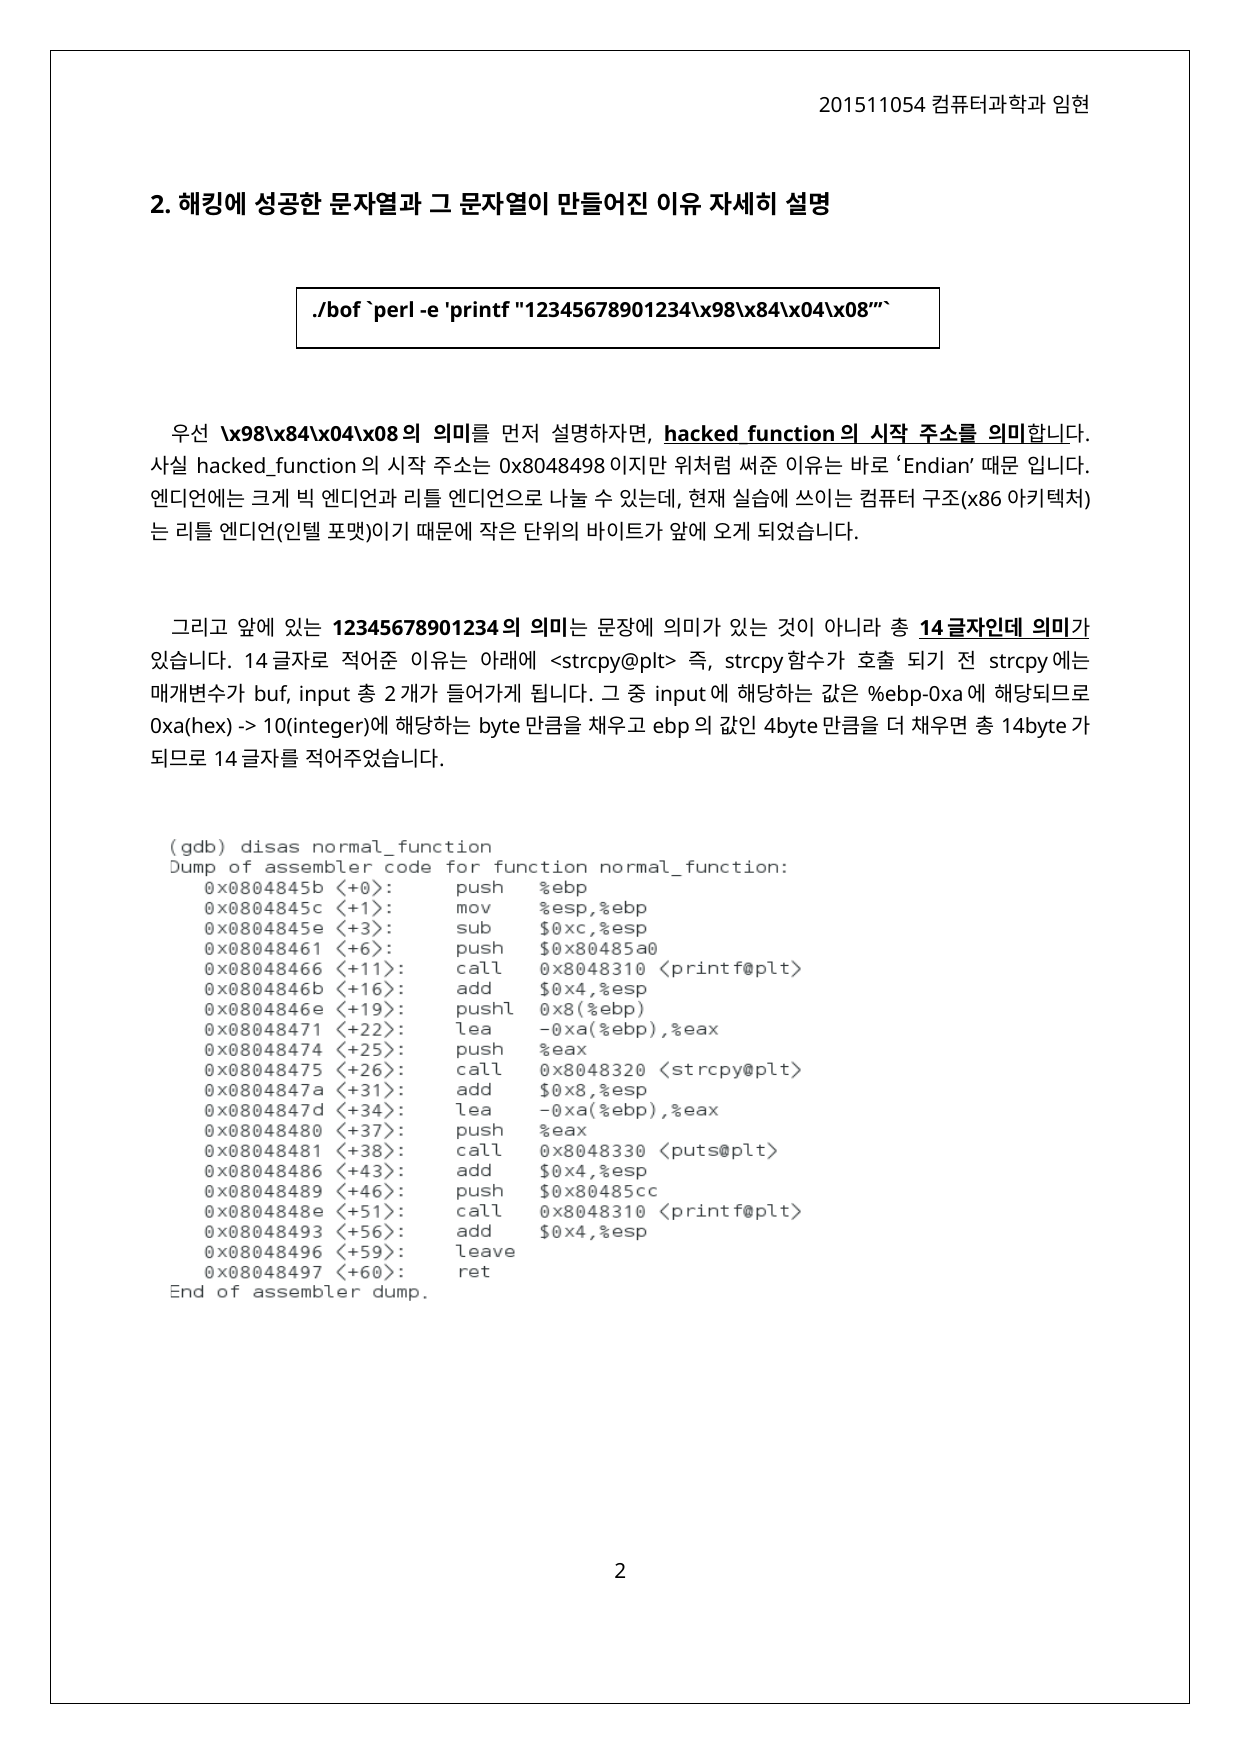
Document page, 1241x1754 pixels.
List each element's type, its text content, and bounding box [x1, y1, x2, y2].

text 우선 \x98\x84\x04\x08의 의미를 먼저 설명하자면, hacked_function의 시작 주소를 의미합니다. 사실 hacked_function의 시작 주소는 0x8048498이지만 위처럼 써준 이유는 바로 ‘Endian’ 때문 입니다. 엔디언에는 크게 빅 엔디언과 리틀 엔디언으로 나눌 수 있는데, 현재 실습에 쓰이는 컴퓨터 구조(x86 아키텍처)는 리틀 엔디언(인텔 포맷)이기 때문에 작은 단위의 바이트가 앞에 오게 되었습니다. [150, 417, 1090, 545]
picture [170, 839, 810, 1302]
text 그리고 앞에 있는 12345678901234의 의미는 문장에 의미가 있는 것이 아니라 총 14글자인데 의미가 있습니다. 14글자로 적어준 이유는 아래에 <strcpy@plt> 즉, strcpy함수가 호출 되기 전 strcpy에는 매개변수가 buf, input 총 2개가 들어가게 됩니다. 그 중 input에 해당하는 값은 %ebp-0xa에 해당되므로 0xa(hex) -> 10(integer)에 해당하는 byte만큼을 채우고 ebp의 값인 4byte만큼을 더 채우면 총 14byte가 되므로 14글자를 적어주었습니다. [150, 612, 1090, 773]
text 2. 해킹에 성공한 문자열과 그 문자열이 만들어진 이유 자세히 설명 [150, 185, 1090, 221]
